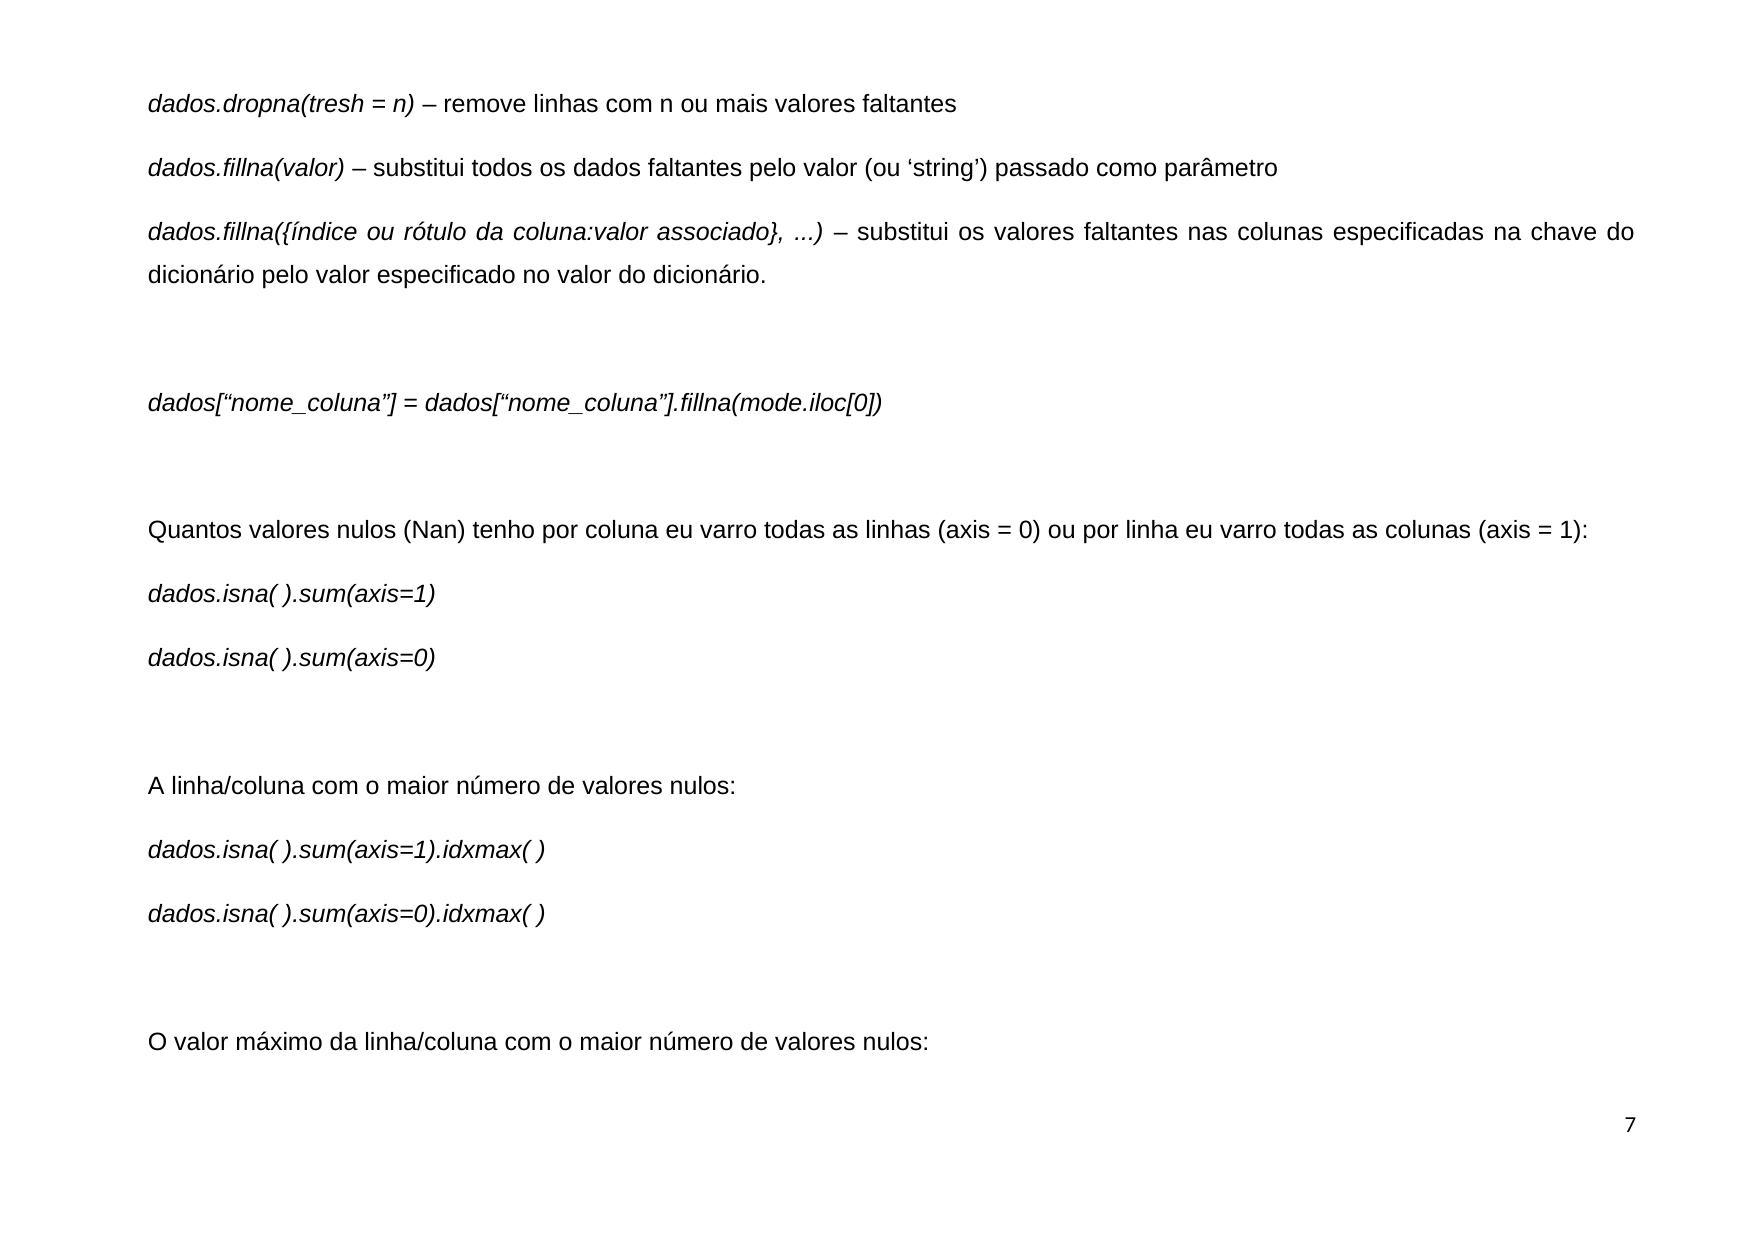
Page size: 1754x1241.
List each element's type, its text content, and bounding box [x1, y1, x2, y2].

text dados.isna( ).sum(axis=0) [148, 643, 1636, 672]
text dados.fillna({índice ou rótulo da coluna:valor associado}, ...) – substitui os valores faltantes nas colunas especificadas na chave do dicionário pelo valor especificado no valor do dicionário. [148, 217, 1636, 288]
text dados.dropna(tresh = n) – remove linhas com n ou mais valores faltantes [148, 89, 1636, 117]
text dados.isna( ).sum(axis=1) [148, 579, 1636, 608]
text Quantos valores nulos (Nan) tenho por coluna eu varro todas as linhas (axis = 0) ou por linha eu varro todas as colunas (axis = 1): [148, 516, 1636, 544]
text O valor máximo da linha/coluna com o maior número de valores nulos: [148, 1027, 1636, 1056]
text dados.isna( ).sum(axis=0).idxmax( ) [148, 899, 1636, 928]
text A linha/coluna com o maior número de valores nulos: [148, 771, 1636, 800]
text dados[“nome_coluna”] = dados[“nome_coluna”].fillna(mode.iloc[0]) [148, 388, 1636, 416]
text dados.isna( ).sum(axis=1).idxmax( ) [148, 835, 1636, 864]
text dados.fillna(valor) – substitui todos os dados faltantes pelo valor (ou ‘string’) passado como parâmetro [148, 153, 1636, 181]
